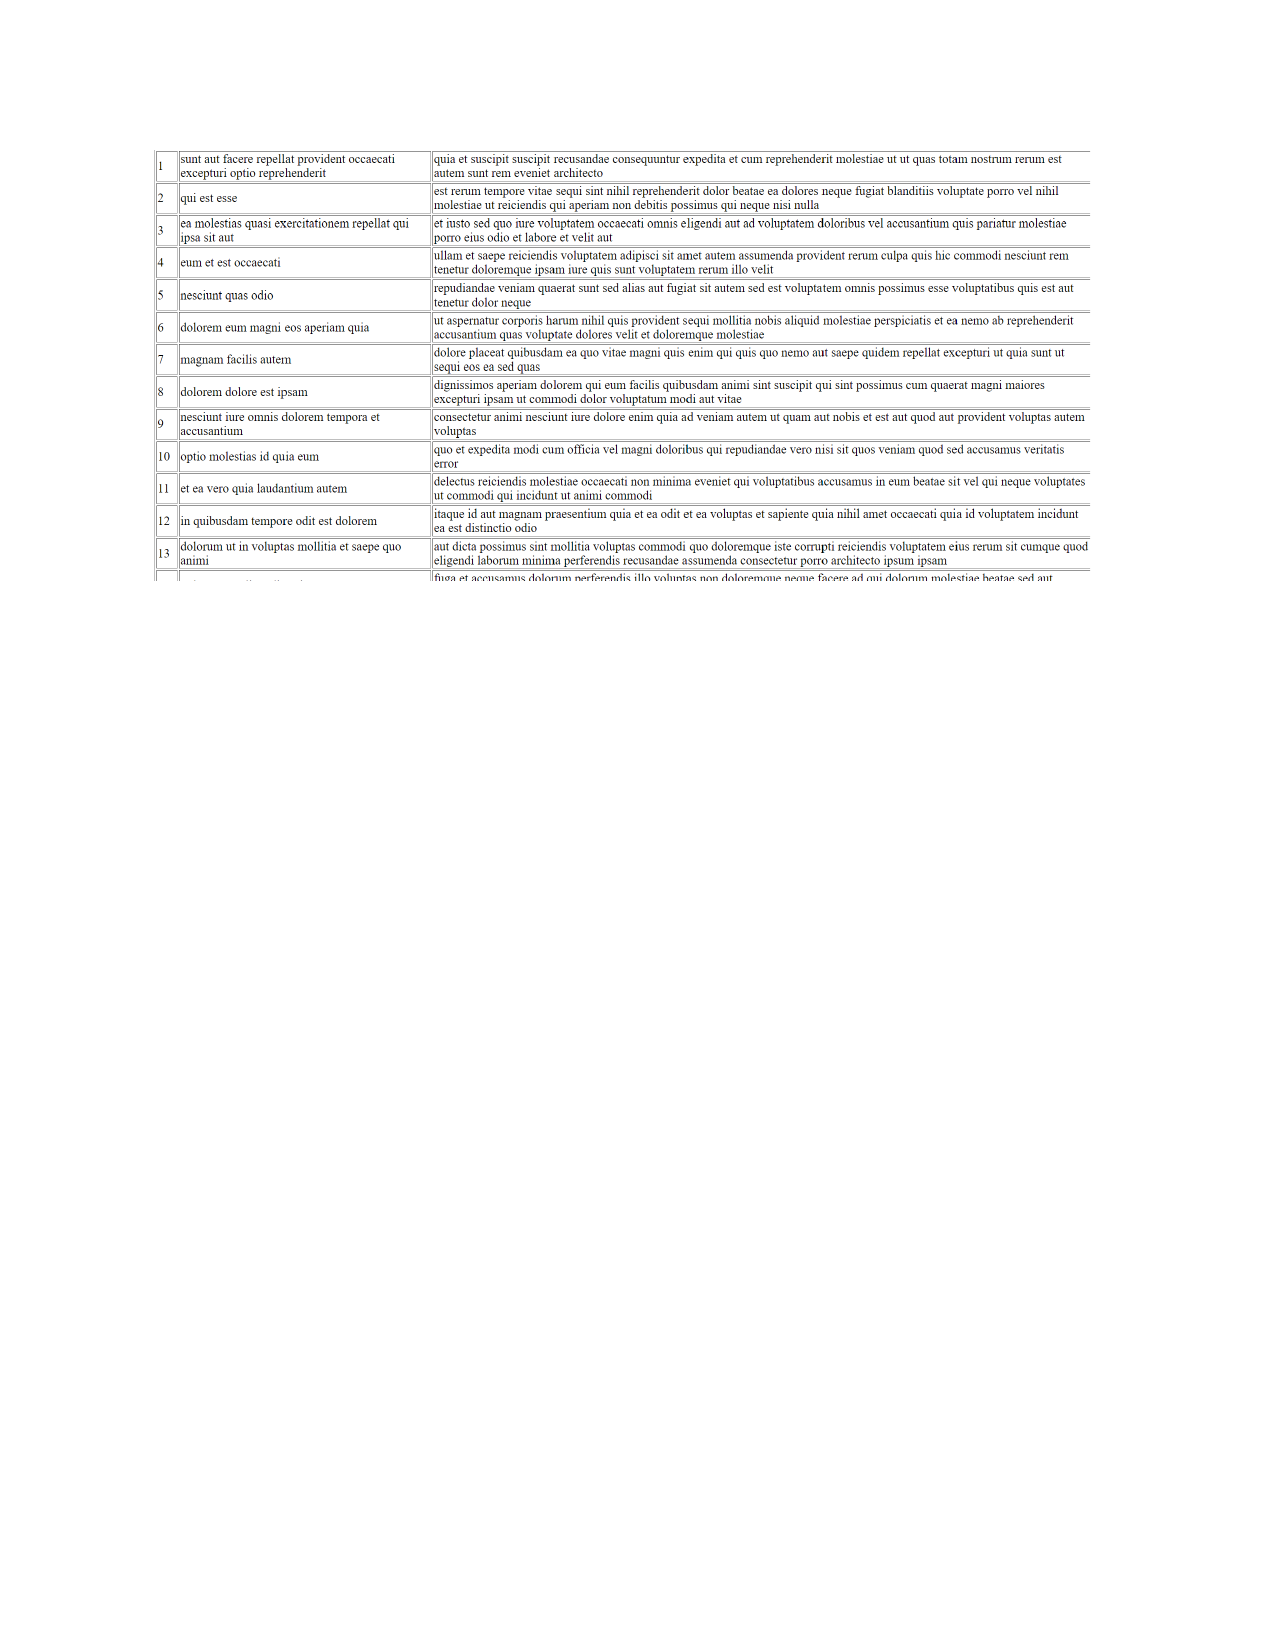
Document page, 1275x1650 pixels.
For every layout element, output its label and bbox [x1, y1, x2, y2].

picture [150, 150, 1091, 581]
